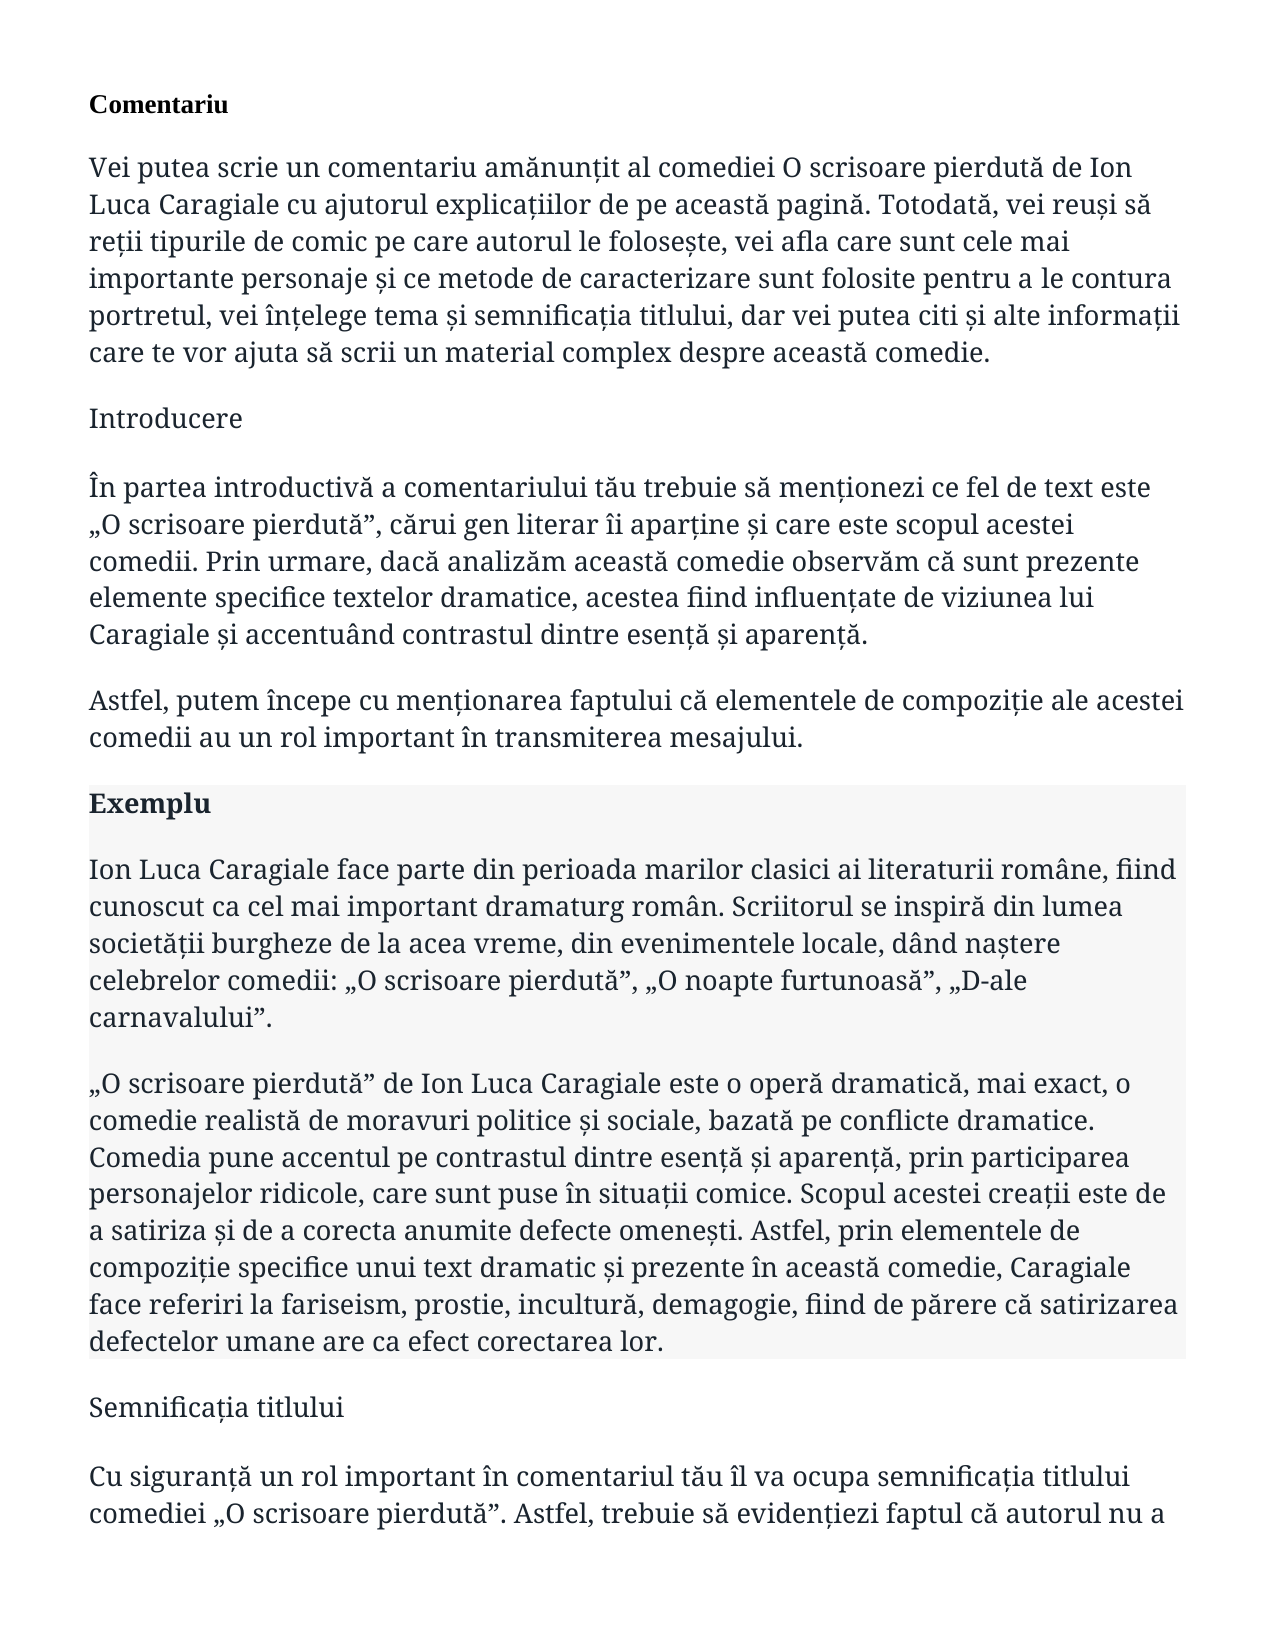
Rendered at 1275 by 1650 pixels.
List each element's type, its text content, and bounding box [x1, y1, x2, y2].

text „O scrisoare pierdută” de Ion Luca Caragiale este o operă dramatică, mai exact, o comedie realistă de moravuri politice și sociale, bazată pe conflicte dramatice. Comedia pune accentul pe contrastul dintre esență și aparență, prin participarea personajelor ridicole, care sunt puse în situații comice. Scopul acestei creații este de a satiriza și de a corecta anumite defecte omenești. Astfel, prin elementele de compoziție specifice unui text dramatic și prezente în această comedie, Caragiale face referiri la fariseism, prostie, incultură, demagogie, fiind de părere că satirizarea defectelor umane are ca efect corectarea lor. [89, 1064, 1186, 1359]
subtitle Introducere [89, 399, 1186, 436]
text Comentariu [89, 89, 1186, 120]
subtitle Semnificația titlului [89, 1388, 1186, 1425]
text Vei putea scrie un comentariu amănunțit al comediei O scrisoare pierdută de Ion Luca Caragiale cu ajutorul explicațiilor de pe această pagină. Totodată, vei reuși să reții tipurile de comic pe care autorul le folosește, vei afla care sunt cele mai importante personaje și ce metode de caracterizare sunt folosite pentru a le contura portretul, vei înțelege tema și semnificația titlului, dar vei putea citi și alte informații care te vor ajuta să scrii un material complex despre această comedie. [89, 149, 1186, 370]
text Exemplu [89, 785, 1186, 822]
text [89, 1457, 1186, 1531]
text Astfel, putem începe cu menționarea faptului că elementele de compoziție ale acestei comedii au un rol important în transmiterea mesajului. [89, 682, 1186, 756]
text Ion Luca Caragiale face parte din perioada marilor clasici ai literaturii române, fiind cunoscut ca cel mai important dramaturg român. Scriitorul se inspiră din lumea societății burgheze de la acea vreme, din evenimentele locale, dând naștere celebrelor comedii: „O scrisoare pierdută”, „O noapte furtunoasă”, „D-ale carnavalului”. [89, 851, 1186, 1035]
text În partea introductivă a comentariului tău trebuie să menționezi ce fel de text este „O scrisoare pierdută”, cărui gen literar îi aparține și care este scopul acestei comedii. Prin urmare, dacă analizăm această comedie observăm că sunt prezente elemente specifice textelor dramatice, acestea fiind influențate de viziunea lui Caragiale și accentuând contrastul dintre esență și aparență. [89, 468, 1186, 653]
